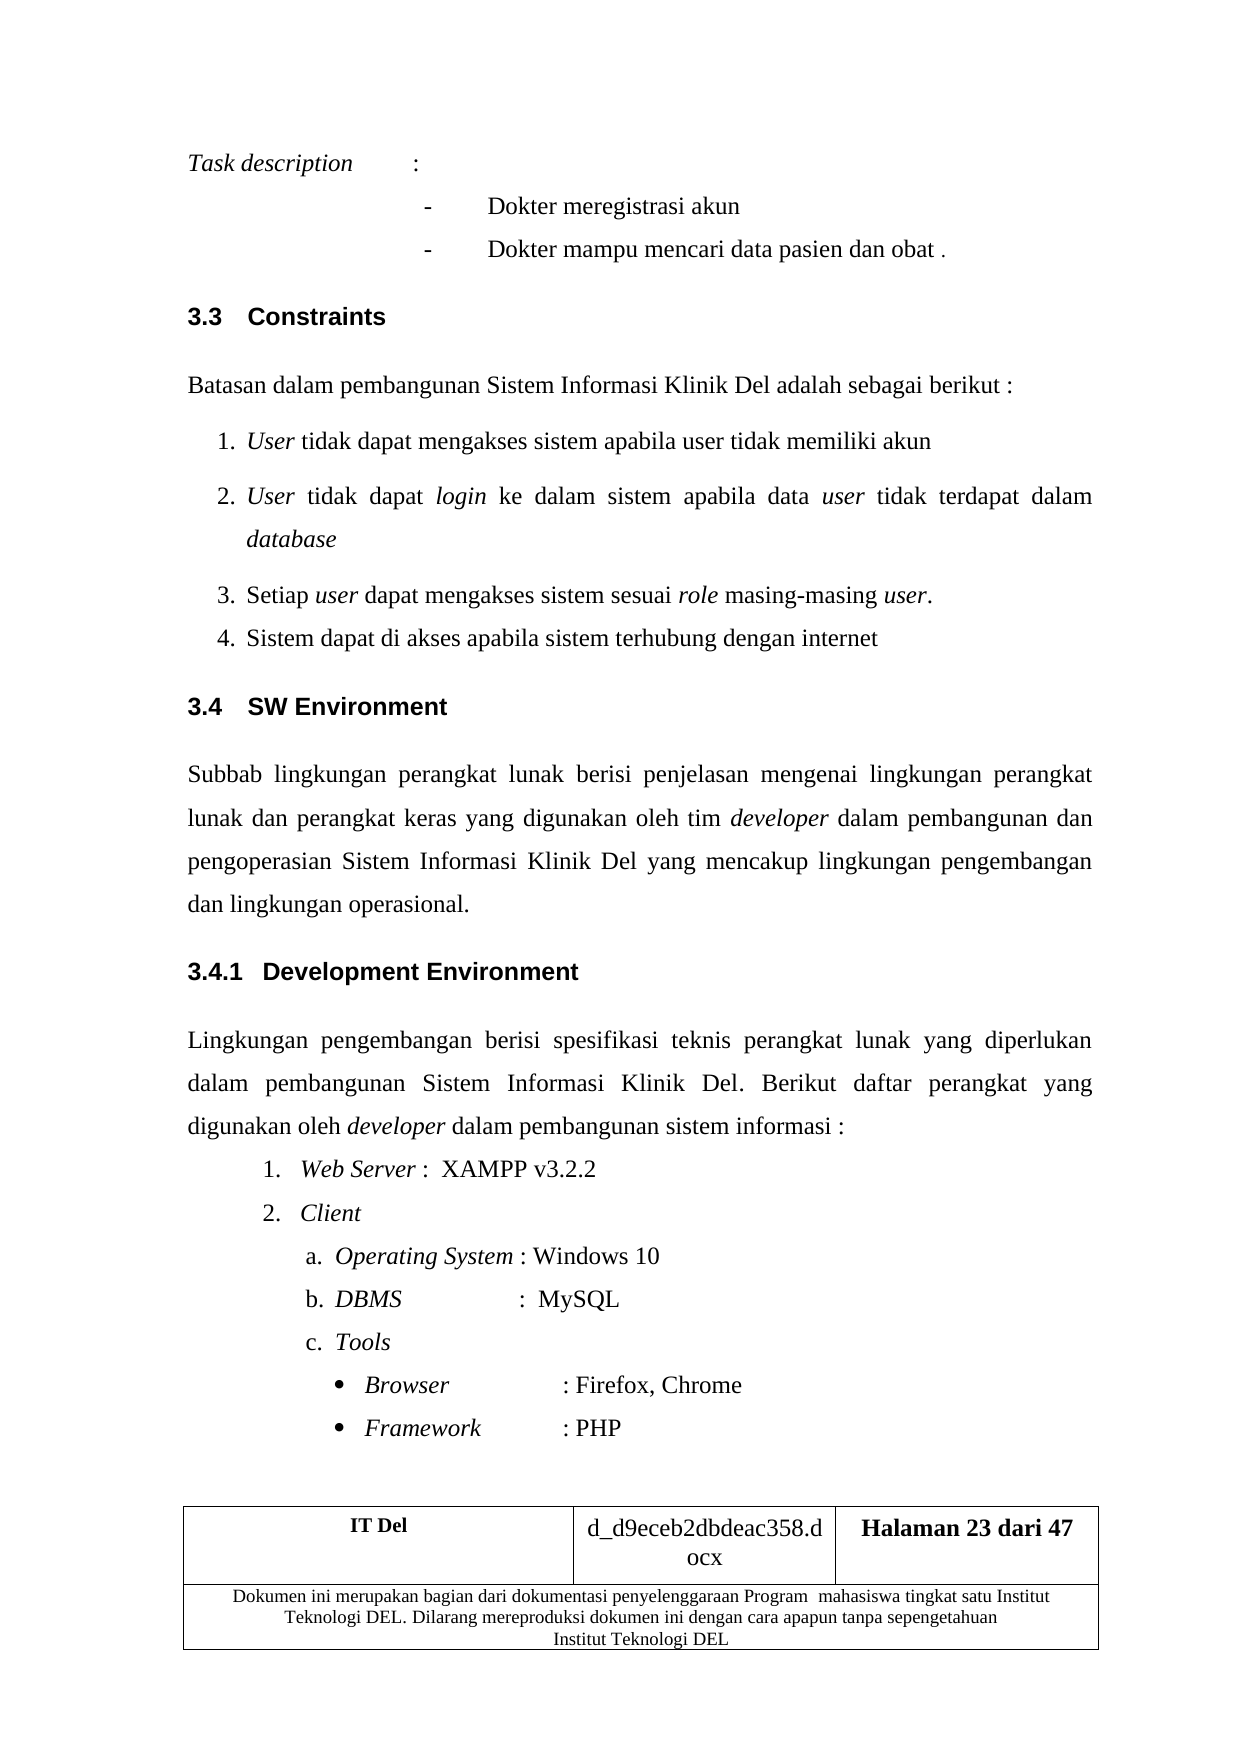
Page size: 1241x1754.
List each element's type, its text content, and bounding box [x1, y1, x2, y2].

text Task description : [187, 148, 1092, 176]
text Batasan dalam pembangunan Sistem Informasi Klinik Del adalah sebagai berikut : [187, 370, 1092, 399]
list Setiap user dapat mengakses sistem sesuai role masing-masing user. [217, 580, 1092, 609]
list User tidak dapat mengakses sistem apabila user tidak memiliki akun [217, 426, 1092, 454]
text Subbab lingkungan perangkat lunak berisi penjelasan mengenai lingkungan perangkat lunak dan perangkat keras yang digunakan oleh tim developer dalam pembangunan dan pengoperasian Sistem Informasi Klinik Del yang mencakup lingkungan pengembangan dan lingkungan operasional. [187, 759, 1092, 918]
subtitle Constraints [187, 302, 1092, 331]
subtitle SW Environment [187, 691, 1092, 720]
list Operating System : Windows 10 [305, 1241, 1092, 1269]
list Dokter mampu mencari data pasien dan obat . [423, 234, 1092, 263]
list Sistem dapat di akses apabila sistem terhubung dengan internet [217, 623, 1092, 652]
text Lingkungan pengembangan berisi spesifikasi teknis perangkat lunak yang diperlukan dalam pembangunan Sistem Informasi Klinik Del. Berikut daftar perangkat yang digunakan oleh developer dalam pembangunan sistem informasi : [187, 1025, 1092, 1140]
list DBMS : MySQL [305, 1284, 1092, 1313]
list Framework : PHP [335, 1413, 1092, 1442]
list Dokter meregistrasi akun [423, 191, 1092, 219]
list Tools [305, 1327, 1092, 1356]
list Client [262, 1198, 1092, 1226]
list User tidak dapat login ke dalam sistem apabila data user tidak terdapat dalam database [217, 481, 1092, 553]
list Browser : Firefox, Chrome [335, 1370, 1092, 1399]
list Web Server : XAMPP v3.2.2 [262, 1154, 1092, 1183]
subtitle Development Environment [187, 957, 1092, 986]
